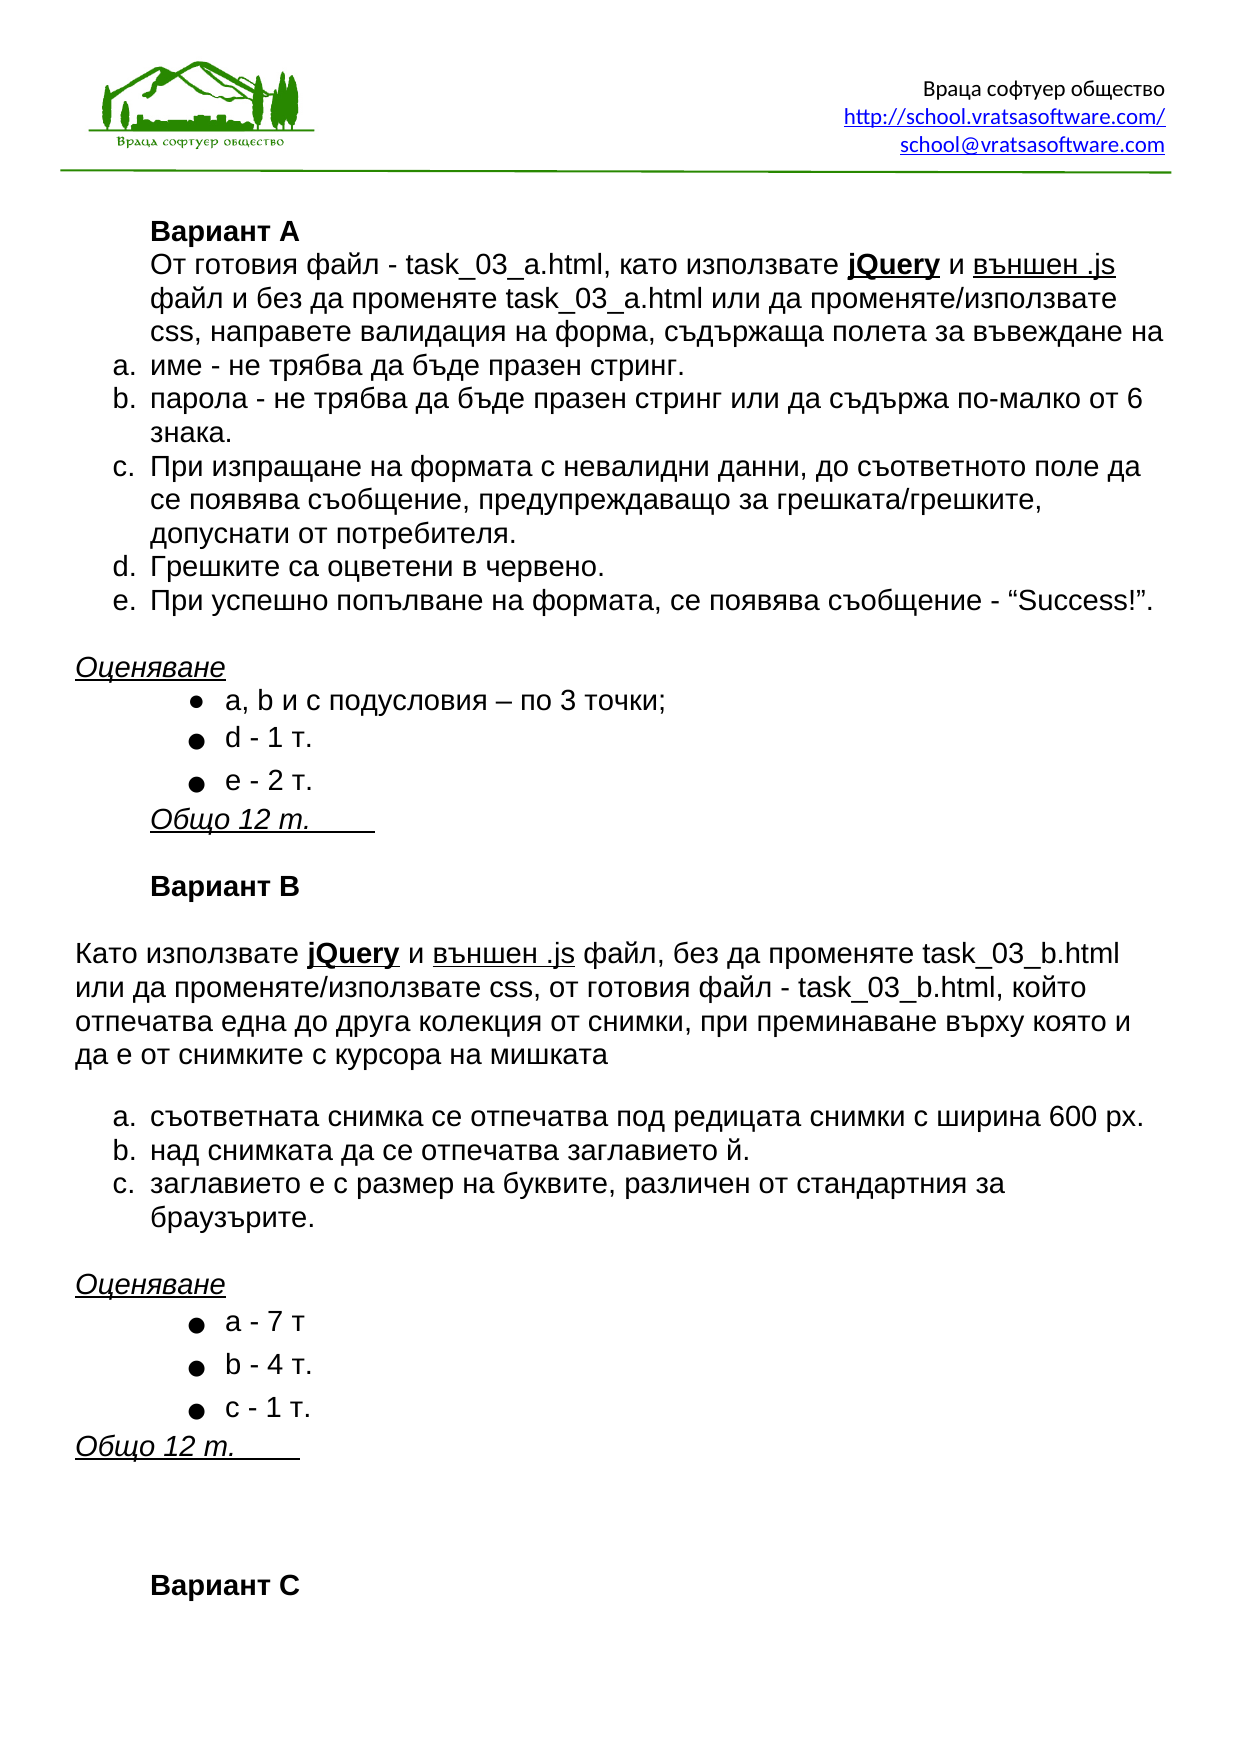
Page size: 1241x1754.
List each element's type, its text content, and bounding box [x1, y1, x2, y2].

text Вариант B [150, 869, 1165, 903]
list заглавието е с размер на буквите, различен от стандартния за браузърите. [112, 1167, 1165, 1234]
list съответната снимка се отпечатва под редицата снимки с ширина 600 px. [112, 1099, 1165, 1133]
list e - 2 т. [187, 760, 1165, 802]
text От готовия файл - task_03_a.html, като използвате jQuery и външен .js файл и без да променяте task_03_a.html или да променяте/използвате css, направете валидация на форма, съдържаща полета за въвеждане на [150, 247, 1165, 348]
list a, b и c подусловия – по 3 точки; [187, 683, 1165, 717]
list d - 1 т. [187, 717, 1165, 760]
list Грешките са оцветени в червено. [112, 549, 1165, 583]
text Като използвате jQuery и външен .js файл, без да променяте task_03_b.html или да променяте/използвате css, от готовия файл - task_03_b.html, който отпечатва една до друга колекция от снимки, при преминаване върху която и да е от снимките с курсора на мишката [75, 937, 1165, 1071]
list При успешно попълване на формата, се появява съобщение - “Success!”. [112, 583, 1165, 616]
list парола - не трябва да бъде празен стринг или да съдържа по-малко от 6 знака. [112, 382, 1165, 449]
text Общо 12 т. [75, 1429, 1165, 1462]
list над снимката да се отпечатва заглавието й. [112, 1133, 1165, 1167]
text Вариант A [150, 214, 1165, 247]
text Общо 12 т. [75, 802, 1165, 836]
list b - 4 т. [187, 1343, 1165, 1386]
text Оценяване [75, 650, 1165, 683]
list При изпращане на формата с невалидни данни, до съответното поле да се появява съобщение, предупреждаващо за грешката/грешките, допуснати от потребителя. [112, 449, 1165, 549]
picture [68, 45, 335, 154]
list c - 1 т. [187, 1386, 1165, 1429]
text Вариант C [150, 1567, 1165, 1601]
list a - 7 т [187, 1301, 1165, 1343]
list име - не трябва да бъде празен стринг. [112, 348, 1165, 382]
text Оценяване [75, 1267, 1165, 1301]
